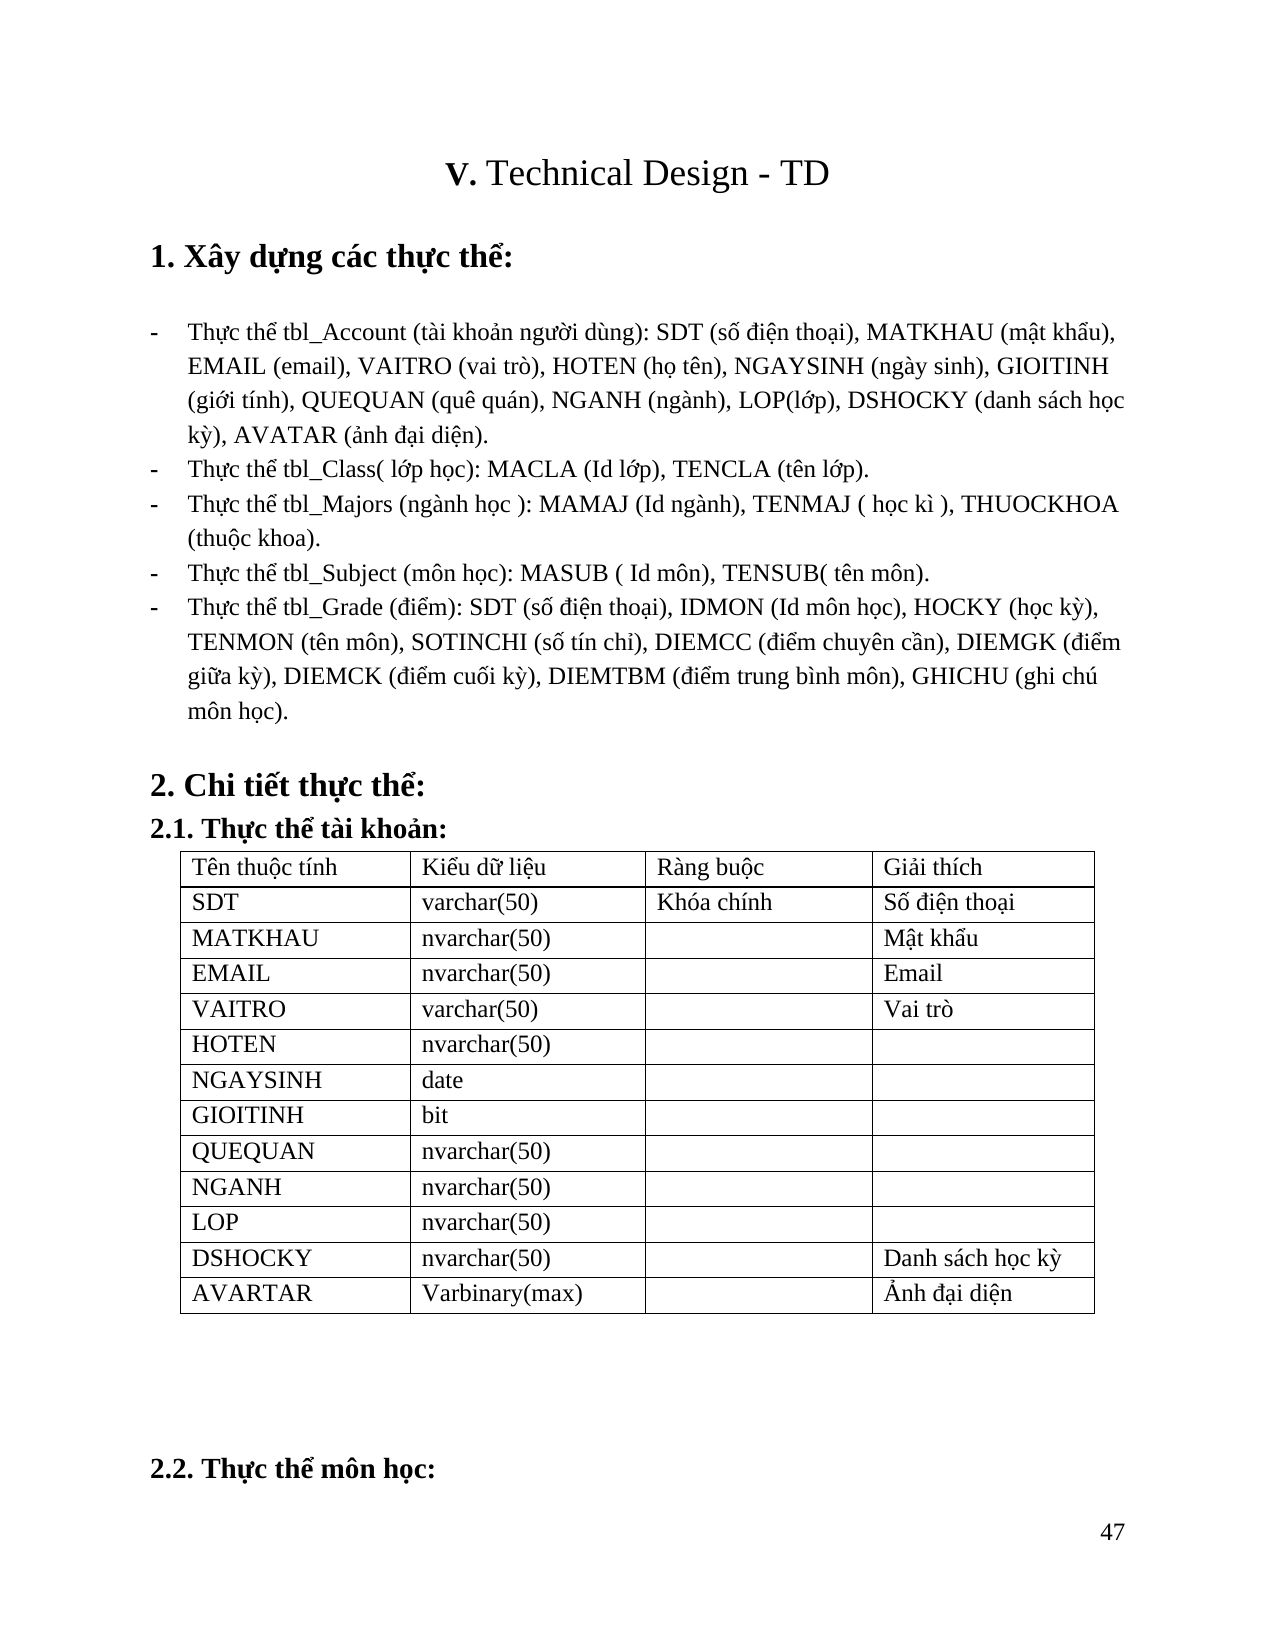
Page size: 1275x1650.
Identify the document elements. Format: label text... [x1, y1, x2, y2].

table_header Giải thích [873, 852, 1094, 886]
table_header Kiểu dữ liệu [411, 852, 645, 886]
table_cell varchar(50) [411, 994, 645, 1028]
table_cell NGAYSINH [181, 1065, 410, 1099]
list Thực thể tbl_Class( lớp học): MACLA (Id lớp), TENCLA (tên lớp). [150, 454, 1125, 483]
table_cell Email [873, 959, 1094, 993]
table_cell AVARTAR [181, 1278, 410, 1313]
table_cell [646, 1101, 872, 1135]
table_cell HOTEN [181, 1030, 410, 1064]
list Thực thể tbl_Majors (ngành học ): MAMAJ (Id ngành), TENMAJ ( học kì ), THUOCKHOA (thuộc khoa). [150, 489, 1125, 552]
table_cell nvarchar(50) [411, 923, 645, 957]
table_cell [646, 1207, 872, 1242]
table_cell MATKHAU [181, 923, 410, 957]
table_cell DSHOCKY [181, 1243, 410, 1277]
table_cell Mật khẩu [873, 923, 1094, 957]
table_header Ràng buộc [646, 852, 872, 886]
table_cell nvarchar(50) [411, 1136, 645, 1171]
table_cell [873, 1207, 1094, 1242]
table_cell [646, 923, 872, 957]
table_cell VAITRO [181, 994, 410, 1028]
table_cell SDT [181, 888, 410, 922]
table_cell nvarchar(50) [411, 1172, 645, 1206]
subtitle Chi tiết thực thể: [150, 765, 1125, 803]
table_cell [646, 1172, 872, 1206]
table_cell [873, 1136, 1094, 1171]
table_cell [646, 1243, 872, 1277]
table_cell NGANH [181, 1172, 410, 1206]
table_cell varchar(50) [411, 888, 645, 922]
table_cell nvarchar(50) [411, 1030, 645, 1064]
table_cell Số điện thoại [873, 888, 1094, 922]
table_cell [646, 959, 872, 993]
table_cell Varbinary(max) [411, 1278, 645, 1313]
list Thực thể tbl_Subject (môn học): MASUB ( Id môn), TENSUB( tên môn). [150, 558, 1125, 587]
table_cell nvarchar(50) [411, 1243, 645, 1277]
table_cell nvarchar(50) [411, 959, 645, 993]
subtitle Technical Design - TD [150, 150, 1125, 193]
table_cell nvarchar(50) [411, 1207, 645, 1242]
table_cell [873, 1172, 1094, 1206]
table_cell GIOITINH [181, 1101, 410, 1135]
table_cell Vai trò [873, 994, 1094, 1028]
subtitle Xây dựng các thực thể: [150, 236, 1125, 274]
list Thực thể tài khoản: [150, 811, 1125, 844]
table_cell bit [411, 1101, 645, 1135]
table_cell [646, 994, 872, 1028]
table_cell [873, 1101, 1094, 1135]
table_cell EMAIL [181, 959, 410, 993]
table_cell date [411, 1065, 645, 1099]
table_cell Khóa chính [646, 888, 872, 922]
table_cell QUEQUAN [181, 1136, 410, 1171]
table_cell [646, 1136, 872, 1171]
list Thực thể tbl_Grade (điểm): SDT (số điện thoại), IDMON (Id môn học), HOCKY (học kỳ), TENMON (tên môn), SOTINCHI (số tín chỉ), DIEMCC (điểm chuyên cần), DIEMGK (điểm giữa kỳ), DIEMCK (điểm cuối kỳ), DIEMTBM (điểm trung bình môn), GHICHU (ghi chú môn học). [150, 592, 1125, 724]
table_cell [873, 1030, 1094, 1064]
table_cell [646, 1278, 872, 1313]
table_cell Danh sách học kỳ [873, 1243, 1094, 1277]
table_cell LOP [181, 1207, 410, 1242]
table_cell Ảnh đại diện [873, 1278, 1094, 1313]
list Thực thể môn học: [150, 1452, 1125, 1485]
list Thực thể tbl_Account (tài khoản người dùng): SDT (số điện thoại), MATKHAU (mật khẩu), EMAIL (email), VAITRO (vai trò), HOTEN (họ tên), NGAYSINH (ngày sinh), GIOITINH (giới tính), QUEQUAN (quê quán), NGANH (ngành), LOP(lớp), DSHOCKY (danh sách học kỳ), AVATAR (ảnh đại diện). [150, 317, 1125, 449]
table_cell [646, 1030, 872, 1064]
table_header Tên thuộc tính [181, 852, 410, 886]
table_cell [873, 1065, 1094, 1099]
table_cell [646, 1065, 872, 1099]
